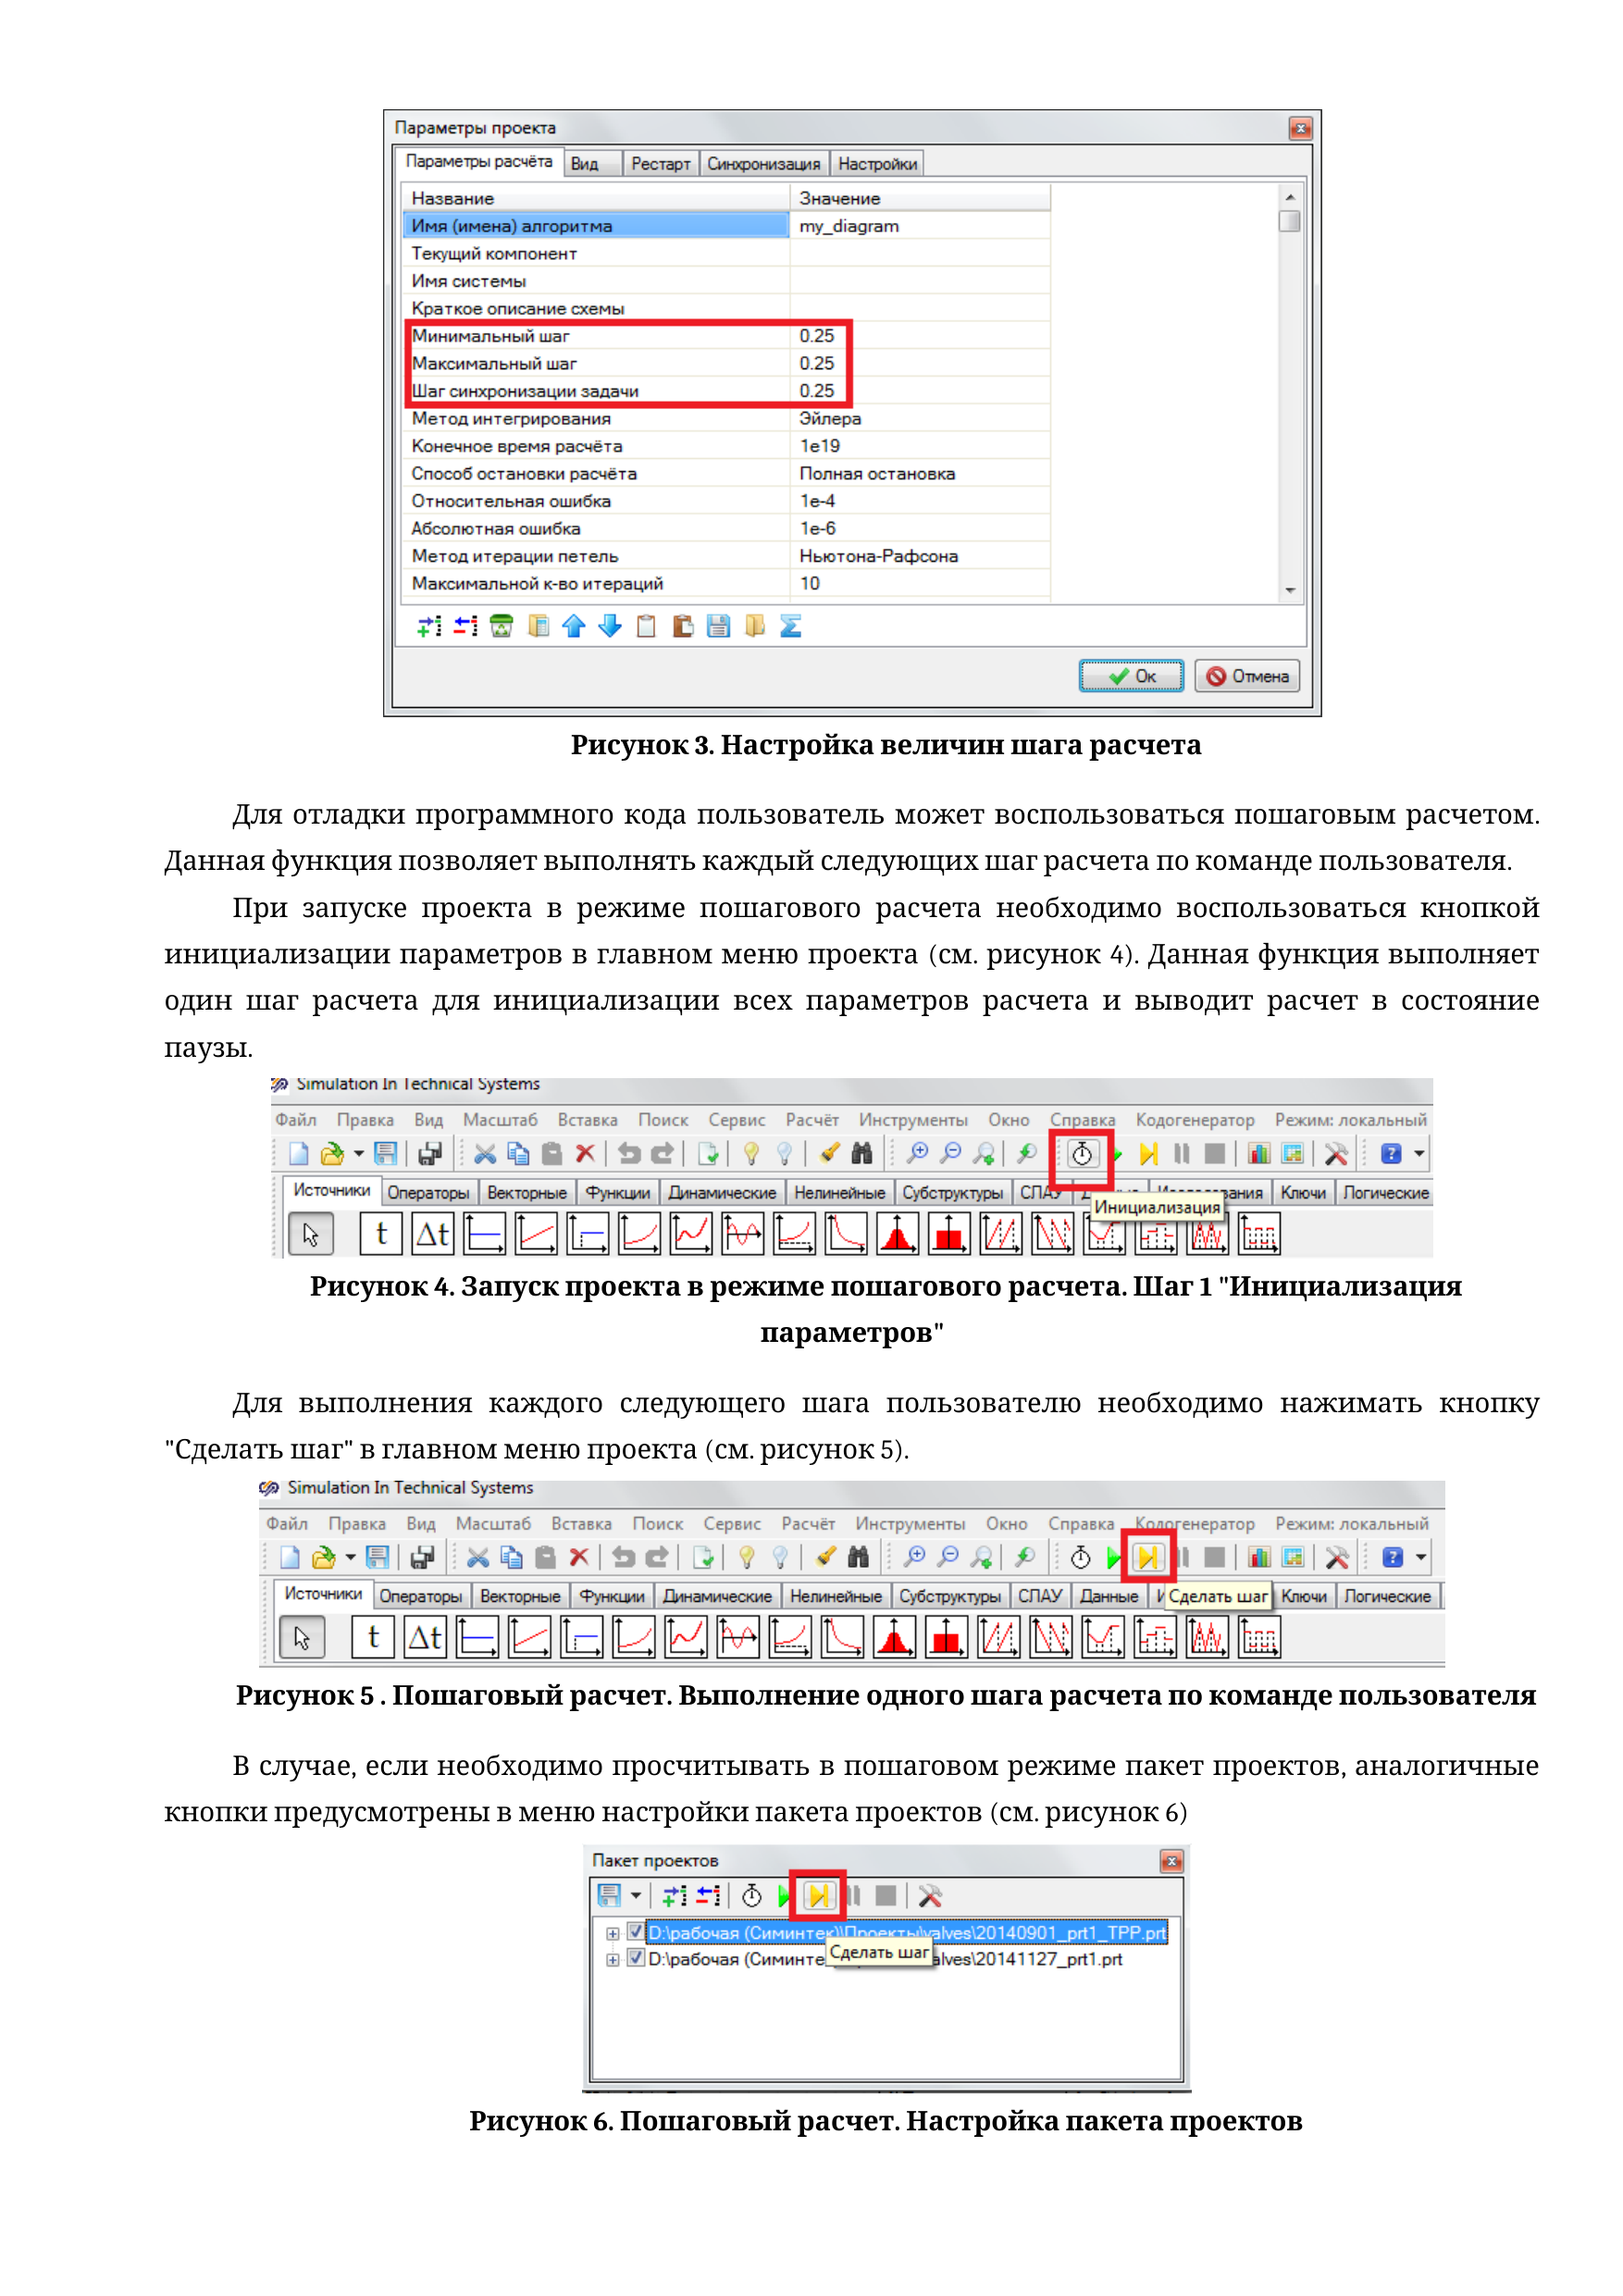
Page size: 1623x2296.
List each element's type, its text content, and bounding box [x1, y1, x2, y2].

text Для выполнения каждого следующего шага пользователю необходимо нажимать кнопку "Сделать шаг" в главном меню проекта (см. рисунок 5). [164, 1388, 1541, 1466]
text Рисунок 5 . Пошаговый расчет. Выполнение одного шага расчета по команде пользователя [164, 1682, 1541, 1712]
text При запуске проекта в режиме пошагового расчета необходимо воспользоваться кнопкой инициализации параметров в главном меню проекта (см. рисунок 4). Данная функция выполняет один шаг расчета для инициализации всех параметров расчета и выводит расчет в состояние паузы. [164, 893, 1541, 1063]
text В случае, если необходимо просчитывать в пошаговом режиме пакет проектов, аналогичные кнопки предусмотрены в меню настройки пакета проектов (см. рисунок 6) [164, 1751, 1541, 1829]
text Для отладки программного кода пользователь может воспользоваться пошаговым расчетом. Данная функция позволяет выполнять каждый следующих шаг расчета по команде пользователя. [164, 800, 1541, 877]
picture [259, 1481, 1445, 1668]
text Рисунок 6. Пошаговый расчет. Настройка пакета проектов [164, 2106, 1541, 2137]
picture [271, 1078, 1433, 1259]
text Рисунок 3. Настройка величин шага расчета [164, 730, 1541, 761]
picture [383, 109, 1322, 717]
picture [582, 1843, 1192, 2093]
text Рисунок 4. Запуск проекта в режиме пошагового расчета. Шаг 1 "Инициализация параметров" [164, 1272, 1541, 1349]
